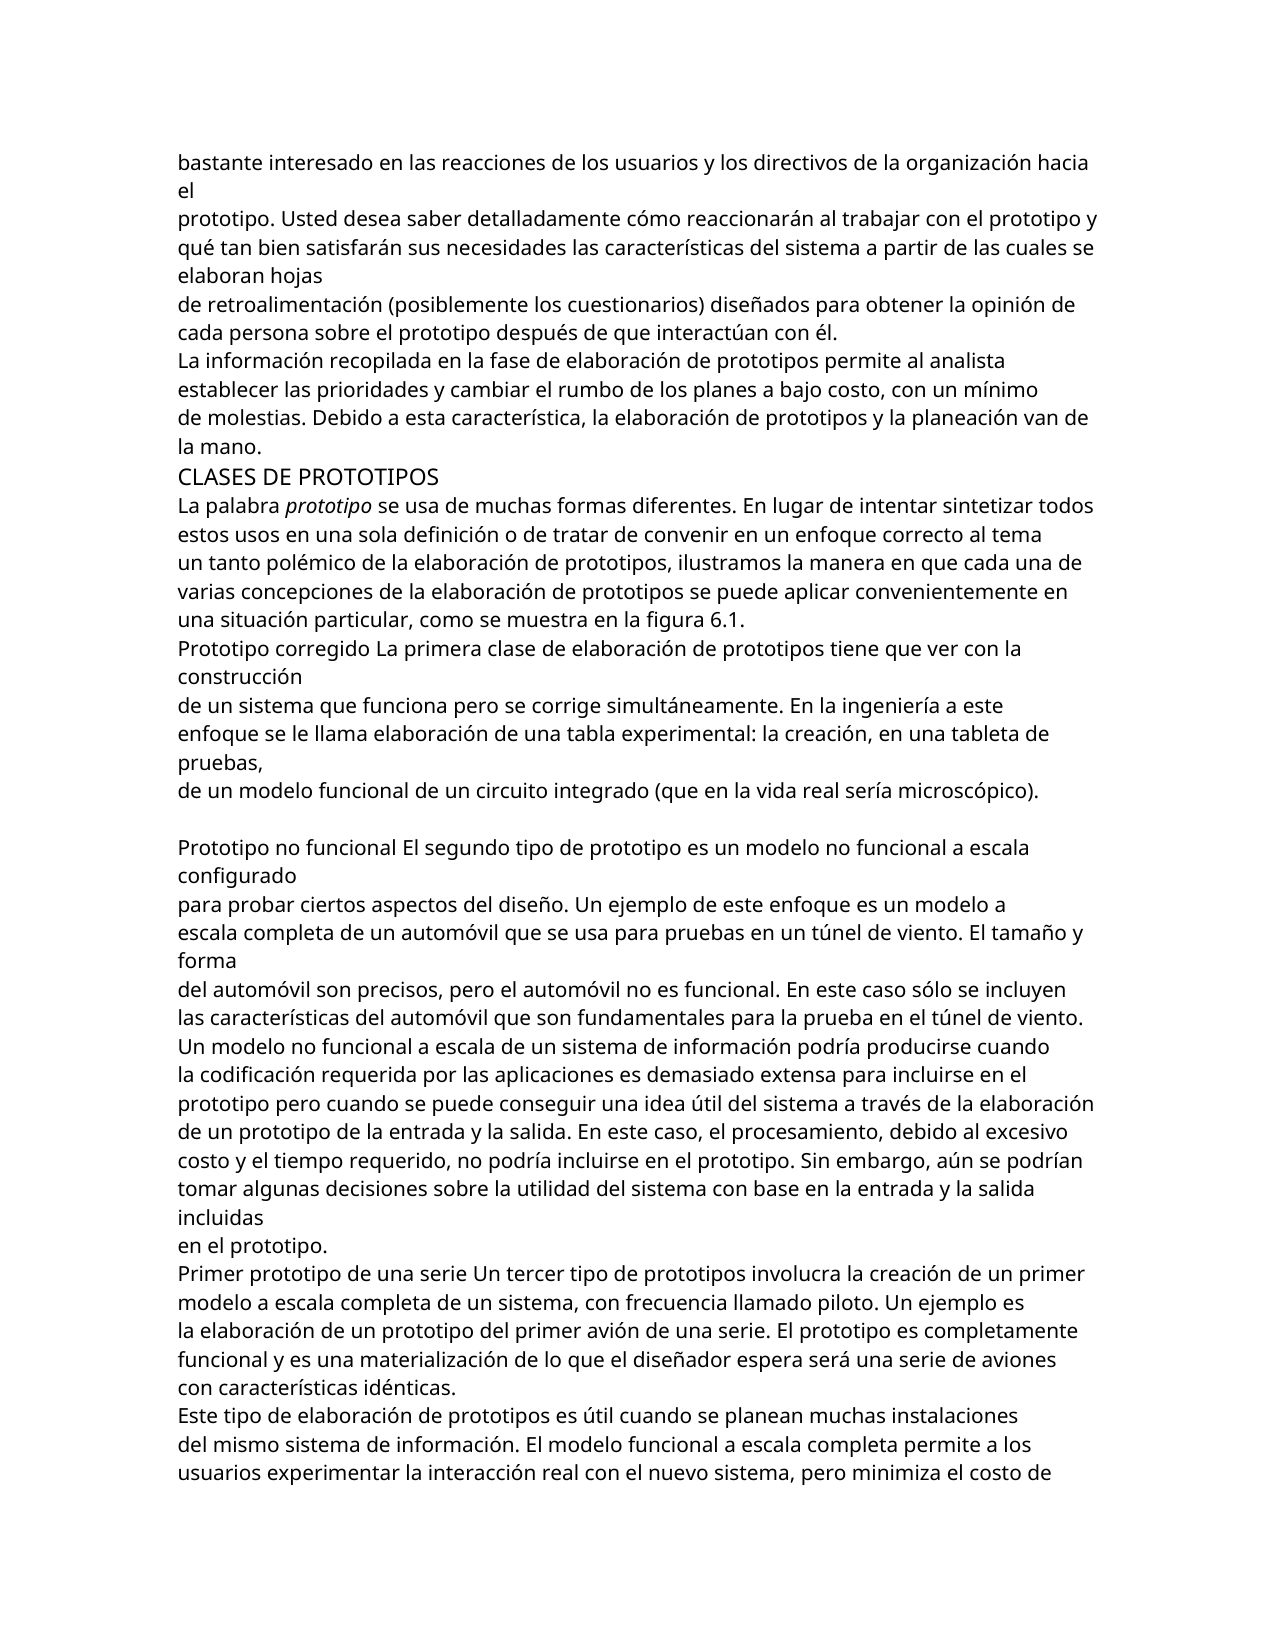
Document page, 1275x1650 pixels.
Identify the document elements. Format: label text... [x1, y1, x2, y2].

text del automóvil son precisos, pero el automóvil no es funcional. En este caso sólo se incluyen [177, 975, 1098, 1003]
text la codificación requerida por las aplicaciones es demasiado extensa para incluirse en el [177, 1060, 1098, 1089]
text Un modelo no funcional a escala de un sistema de información podría producirse cuando [177, 1032, 1098, 1060]
text en el prototipo. [177, 1231, 1098, 1259]
text escala completa de un automóvil que se usa para pruebas en un túnel de viento. El tamaño y forma [177, 918, 1098, 975]
text modelo a escala completa de un sistema, con frecuencia llamado piloto. Un ejemplo es [177, 1288, 1098, 1316]
text de un sistema que funciona pero se corrige simultáneamente. En la ingeniería a este [177, 691, 1098, 719]
text funcional y es una materialización de lo que el diseñador espera será una serie de aviones [177, 1345, 1098, 1373]
text de retroalimentación (posiblemente los cuestionarios) diseñados para obtener la opinión de [177, 290, 1098, 318]
text La información recopilada en la fase de elaboración de prototipos permite al analista [177, 347, 1098, 375]
text con características idénticas. [177, 1373, 1098, 1402]
text del mismo sistema de información. El modelo funcional a escala completa permite a los [177, 1430, 1098, 1458]
text estos usos en una sola definición o de tratar de convenir en un enfoque correcto al tema [177, 520, 1098, 548]
text Prototipo no funcional El segundo tipo de prototipo es un modelo no funcional a escala configurado [177, 833, 1098, 890]
text una situación particular, como se muestra en la figura 6.1. [177, 605, 1098, 634]
text bastante interesado en las reacciones de los usuarios y los directivos de la organización hacia el [177, 148, 1098, 204]
text tomar algunas decisiones sobre la utilidad del sistema con base en la entrada y la salida incluidas [177, 1174, 1098, 1231]
text CLASES DE PROTOTIPOS [177, 460, 1098, 492]
text de un modelo funcional de un circuito integrado (que en la vida real sería microscópico). [177, 776, 1098, 804]
text para probar ciertos aspectos del diseño. Un ejemplo de este enfoque es un modelo a [177, 890, 1098, 918]
text Prototipo corregido La primera clase de elaboración de prototipos tiene que ver con la construcción [177, 634, 1098, 691]
text las características del automóvil que son fundamentales para la prueba en el túnel de viento. [177, 1003, 1098, 1032]
text Este tipo de elaboración de prototipos es útil cuando se planean muchas instalaciones [177, 1402, 1098, 1430]
text de un prototipo de la entrada y la salida. En este caso, el procesamiento, debido al excesivo [177, 1117, 1098, 1146]
text enfoque se le llama elaboración de una tabla experimental: la creación, en una tableta de pruebas, [177, 719, 1098, 776]
text un tanto polémico de la elaboración de prototipos, ilustramos la manera en que cada una de [177, 548, 1098, 577]
text la mano. [177, 432, 1098, 460]
text la elaboración de un prototipo del primer avión de una serie. El prototipo es completamente [177, 1316, 1098, 1345]
text varias concepciones de la elaboración de prototipos se puede aplicar convenientemente en [177, 577, 1098, 605]
text de molestias. Debido a esta característica, la elaboración de prototipos y la planeación van de [177, 403, 1098, 432]
text La palabra prototipo se usa de muchas formas diferentes. En lugar de intentar sintetizar todos [177, 492, 1098, 520]
text qué tan bien satisfarán sus necesidades las características del sistema a partir de las cuales se elaboran hojas [177, 233, 1098, 290]
text usuarios experimentar la interacción real con el nuevo sistema, pero minimiza el costo de [177, 1458, 1098, 1487]
text costo y el tiempo requerido, no podría incluirse en el prototipo. Sin embargo, aún se podrían [177, 1146, 1098, 1174]
text cada persona sobre el prototipo después de que interactúan con él. [177, 318, 1098, 347]
text prototipo. Usted desea saber detalladamente cómo reaccionarán al trabajar con el prototipo y [177, 204, 1098, 233]
text prototipo pero cuando se puede conseguir una idea útil del sistema a través de la elaboración [177, 1089, 1098, 1117]
text establecer las prioridades y cambiar el rumbo de los planes a bajo costo, con un mínimo [177, 375, 1098, 403]
text Primer prototipo de una serie Un tercer tipo de prototipos involucra la creación de un primer [177, 1259, 1098, 1288]
